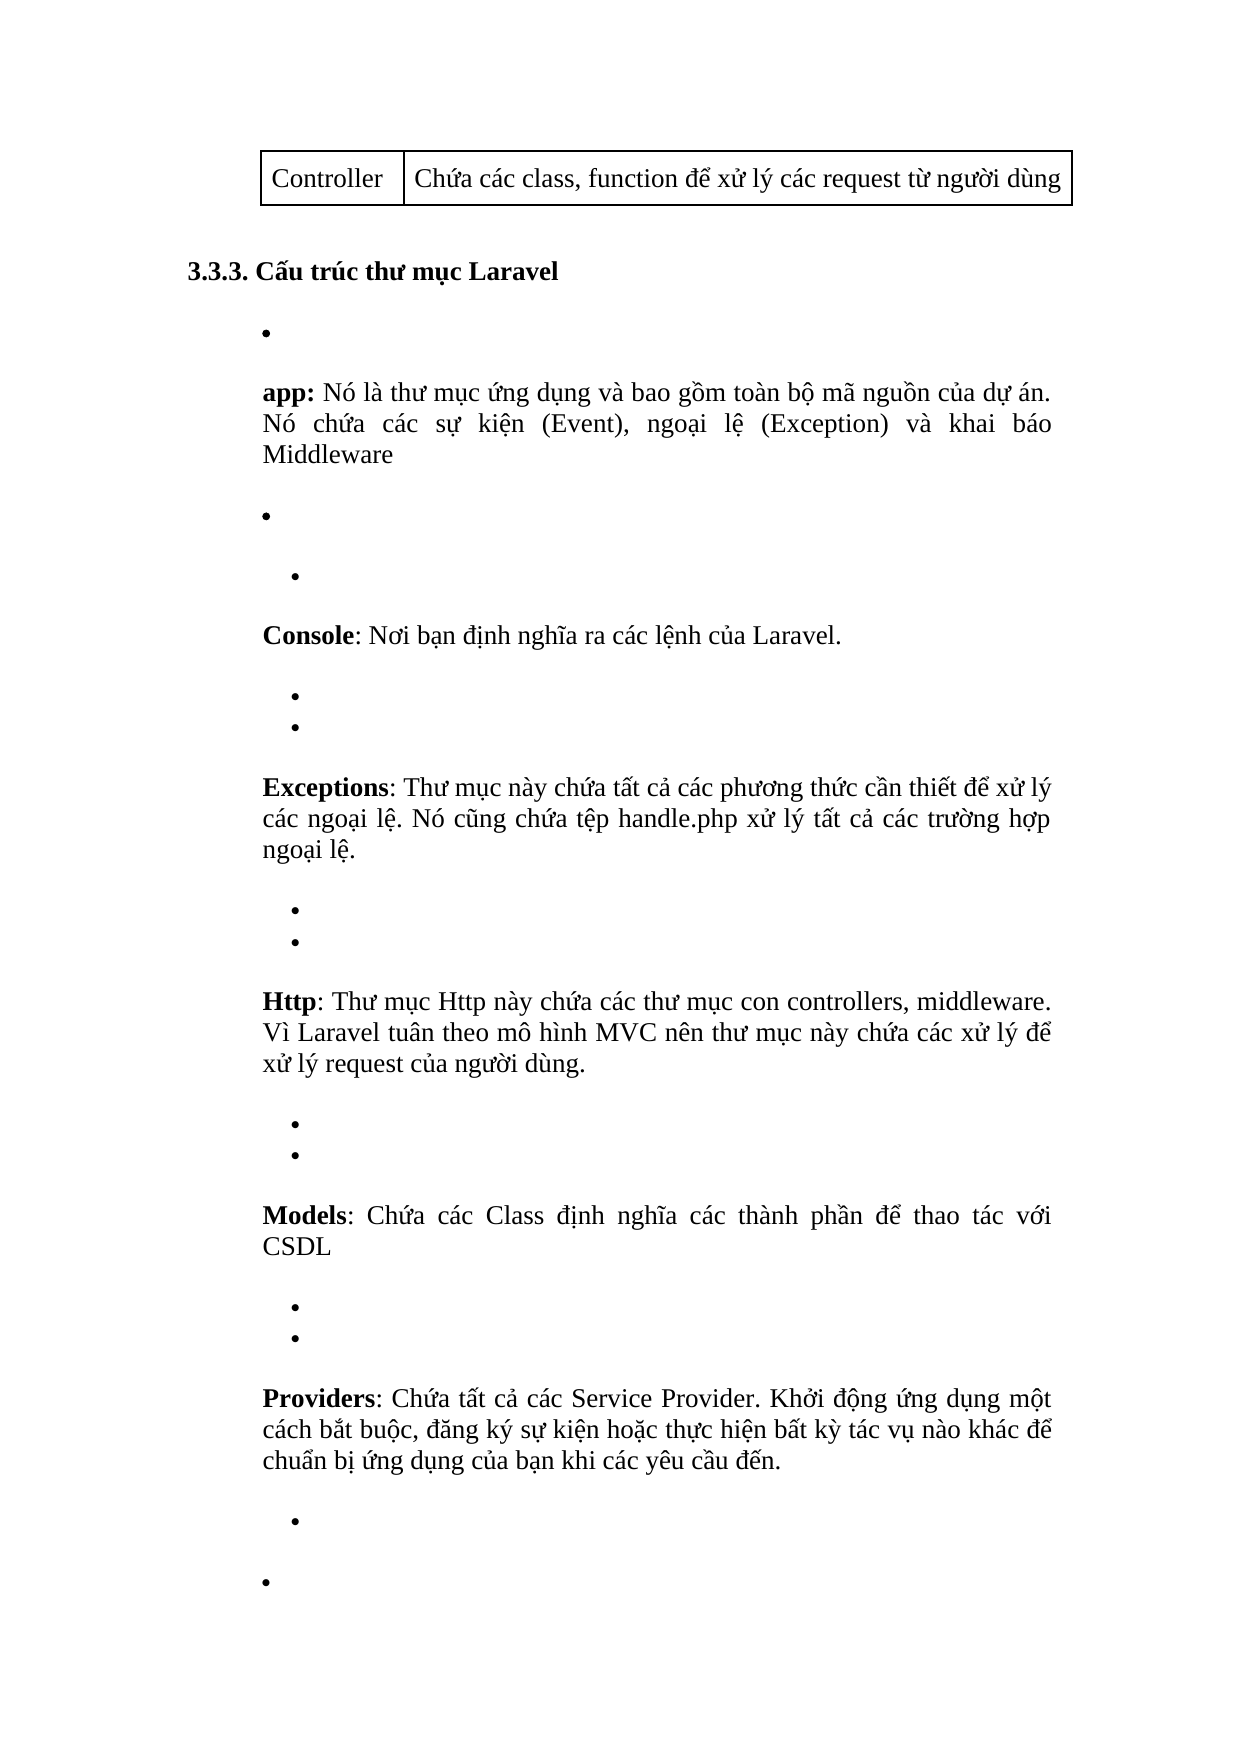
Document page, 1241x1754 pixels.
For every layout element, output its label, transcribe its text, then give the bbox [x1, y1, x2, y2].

table_cell Controller [262, 152, 403, 204]
text Console: Nơi bạn định nghĩa ra các lệnh của Laravel. [262, 619, 1053, 650]
text Providers: Chứa tất cả các Service Provider. Khởi động ứng dụng một cách bắt buộc, đăng ký sự kiện hoặc thực hiện bất kỳ tác vụ nào khác để chuẩn bị ứng dụng của bạn khi các yêu cầu đến. [262, 1382, 1053, 1475]
table_cell Chứa các class, function để xử lý các request từ người dùng [405, 152, 1071, 204]
text app: Nó là thư mục ứng dụng và bao gồm toàn bộ mã nguồn của dự án. Nó chứa các sự kiện (Event), ngoại lệ (Exception) và khai báo Middleware [262, 376, 1053, 469]
text Models: Chứa các Class định nghĩa các thành phần để thao tác với CSDL [262, 1199, 1053, 1261]
text Exceptions: Thư mục này chứa tất cả các phương thức cần thiết để xử lý các ngoại lệ. Nó cũng chứa tệp handle.php xử lý tất cả các trường hợp ngoại lệ. [262, 771, 1053, 864]
text Http: Thư mục Http này chứa các thư mục con controllers, middleware. Vì Laravel tuân theo mô hình MVC nên thư mục này chứa các xử lý để xử lý request của người dùng. [262, 985, 1053, 1078]
subtitle 3.3.3. Cấu trúc thư mục Laravel [187, 255, 1053, 286]
